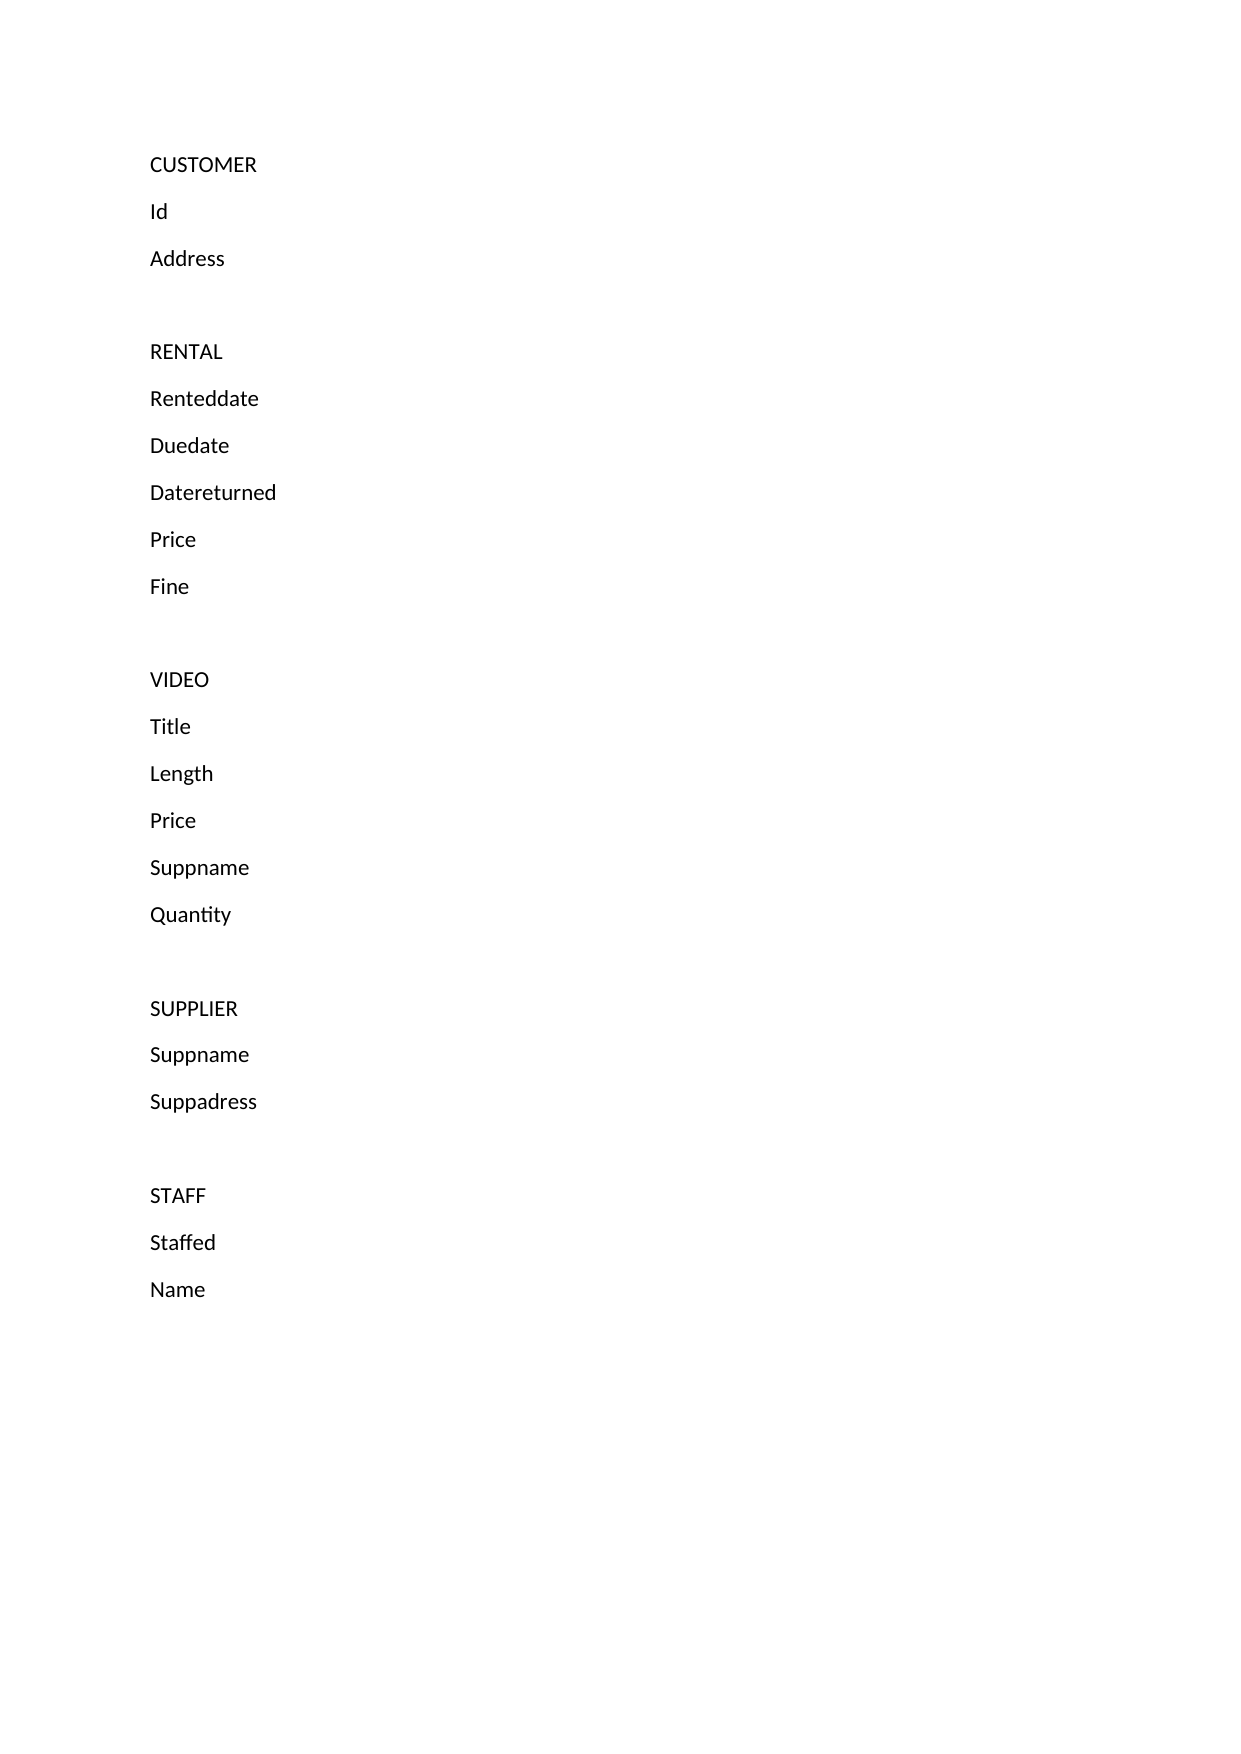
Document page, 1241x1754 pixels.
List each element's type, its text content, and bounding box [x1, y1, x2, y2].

text SUPPLIER [150, 994, 1090, 1022]
text Price [150, 806, 1090, 834]
text Renteddate [150, 384, 1090, 412]
text Length [150, 759, 1090, 787]
text Suppname [150, 1041, 1090, 1069]
text CUSTOMER [150, 150, 1090, 178]
text Name [150, 1275, 1090, 1303]
text Id [150, 197, 1090, 225]
text RENTAL [150, 337, 1090, 366]
text Address [150, 244, 1090, 272]
text Quantity [150, 900, 1090, 928]
text Datereturned [150, 478, 1090, 506]
text Fine [150, 572, 1090, 600]
text STAFF [150, 1181, 1090, 1209]
text Duedate [150, 431, 1090, 459]
text Title [150, 712, 1090, 741]
text VIDEO [150, 666, 1090, 694]
text Suppadress [150, 1087, 1090, 1116]
text Suppname [150, 853, 1090, 881]
text Staffed [150, 1228, 1090, 1256]
text Price [150, 525, 1090, 553]
